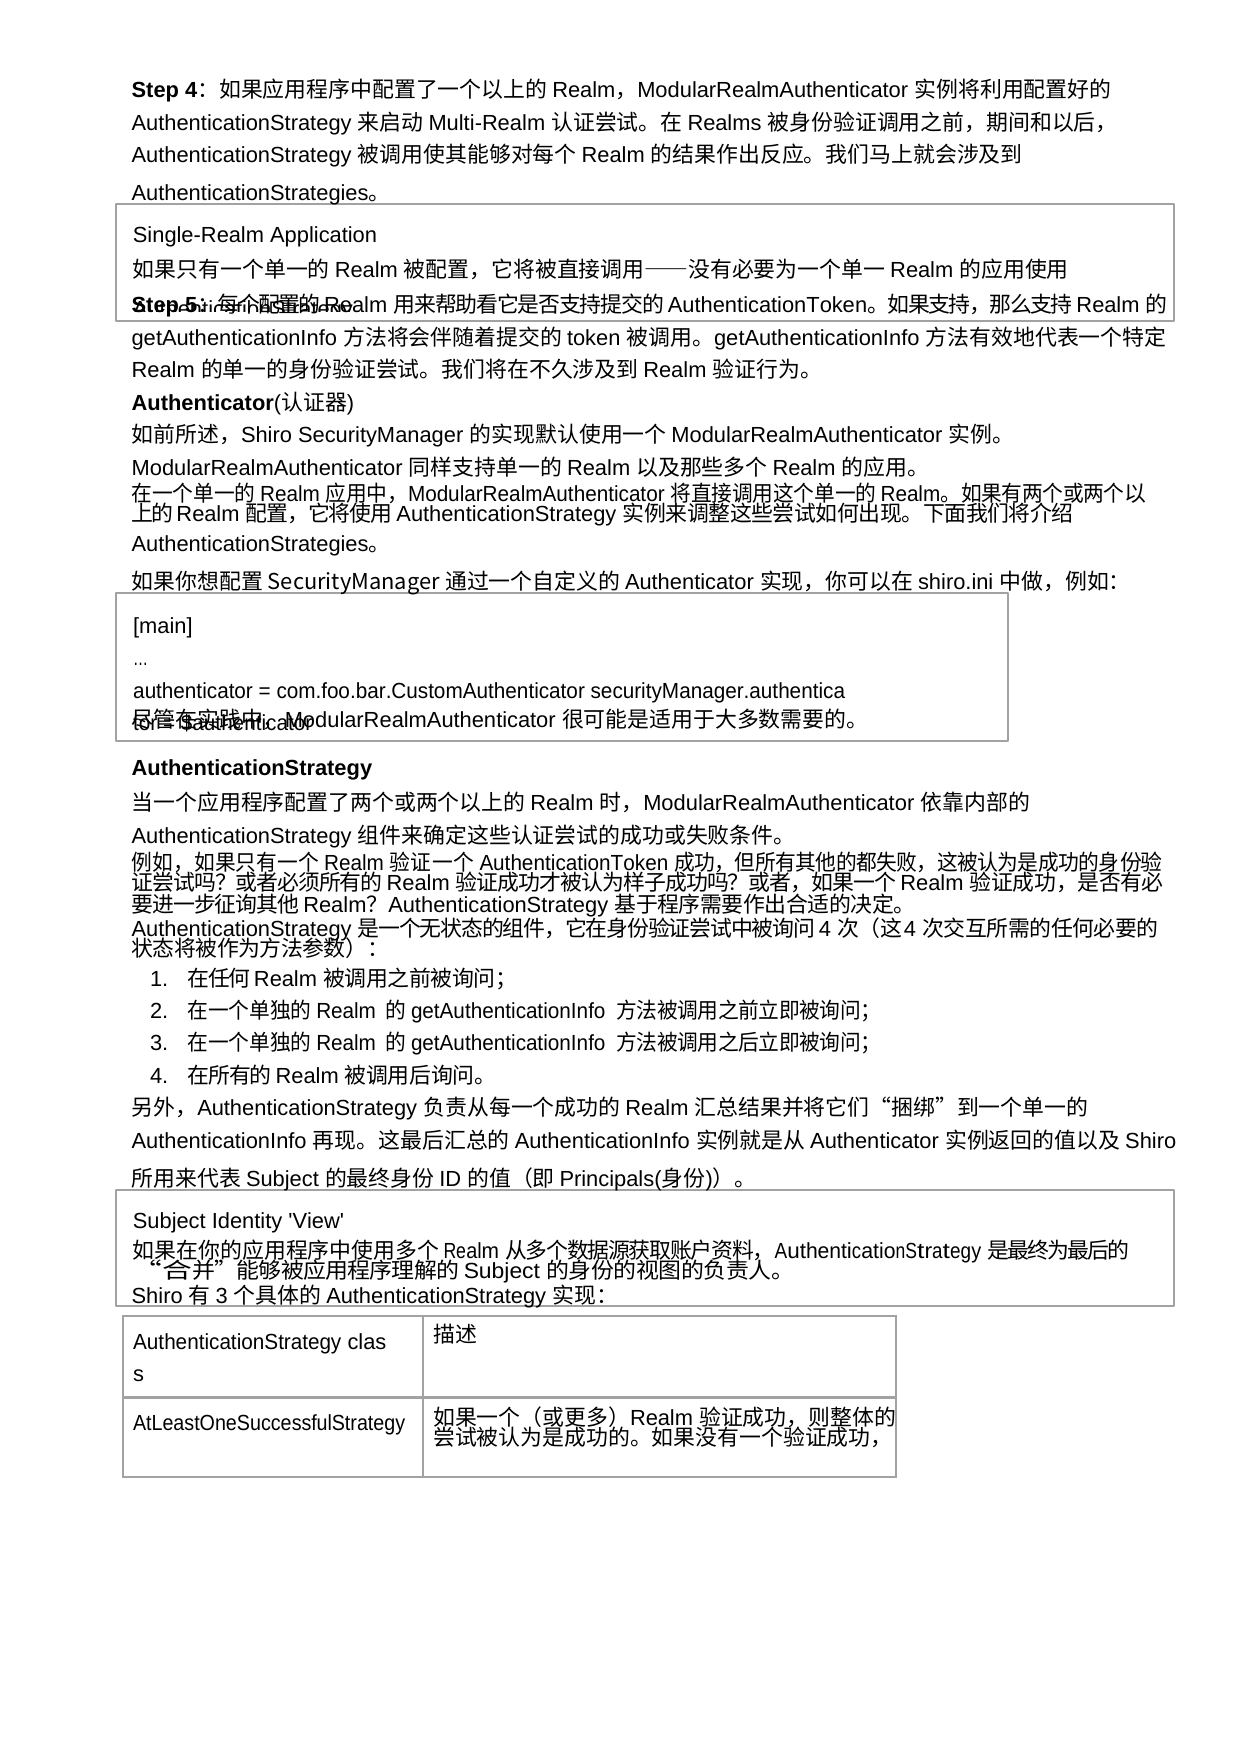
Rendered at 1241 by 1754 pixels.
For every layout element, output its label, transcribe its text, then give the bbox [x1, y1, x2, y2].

text Realm 的单一的身份验证尝试。我们将在不久涉及到 Realm 验证行为。 [131, 352, 1201, 384]
text AuthenticationStrategies。 [131, 528, 1201, 558]
text Shiro 有 3 个具体的 AuthenticationStrategy 实现： [131, 1268, 1201, 1312]
text Authenticator(认证器) [131, 384, 1201, 417]
text 如前所述，Shiro SecurityManager 的实现默认使用一个 ModularRealmAuthenticator 实例。 [131, 417, 1201, 449]
text 所用来代表 Subject 的最终身份 ID 的值（即 Principals(身份)）。 [131, 1155, 1201, 1194]
text Step 5：每个配置的 Realm 用来帮助看它是否支持提交的 AuthenticationToken。如果支持，那么支持 Realm 的 [131, 283, 1201, 319]
text 如果你想配置 SecurityManager 通过一个自定义的 Authenticator 实现，你可以在 shiro.ini 中做，例如： [131, 558, 1201, 597]
text 例如，如果只有一个 Realm 验证一个 AuthenticationToken 成功，但所有其他的都失败，这被认为是成功的身份验证尝试吗？或者必须所有的 Realm 验证成功才被认为样子成功吗？或者，如果一个 Realm 验证成功，是否有必要进一步征询其他 Realm？AuthenticationStrategy 基于程序需要作出合适的决定。 [131, 853, 1163, 919]
list 在任何 Realm 被调用之前被询问； [150, 962, 1201, 992]
text Step 4：如果应用程序中配置了一个以上的 Realm，ModularRealmAuthenticator 实例将利用配置好的 [131, 71, 1201, 104]
text 当一个应用程序配置了两个或两个以上的 Realm 时，ModularRealmAuthenticator 依靠内部的 [131, 780, 1201, 818]
text AuthenticationStrategy 是一个无状态的组件，它在身份验证尝试中被询问 4 次（这 4 次交互所需的任何必要的状态将被作为方法参数）： [131, 919, 1166, 962]
list 在所有的 Realm 被调用后询问。 [150, 1057, 1201, 1090]
text 尽管在实践中，ModularRealmAuthenticator 很可能是适用于大多数需要的。 [131, 693, 1201, 736]
text 在一个单一的 Realm 应用中，ModularRealmAuthenticator 将直接调用这个单一的 Realm。如果有两个或两个以上的 Realm 配置，它将使用 AuthenticationStrategy 实例来调整这些尝试如何出现。下面我们将介绍 [131, 484, 1156, 528]
text getAuthenticationInfo 方法将会伴随着提交的 token 被调用。getAuthenticationInfo 方法有效地代表一个特定 [131, 319, 1201, 352]
text ModularRealmAuthenticator 同样支持单一的 Realm 以及那些多个 Realm 的应用。 [131, 449, 1201, 482]
text AuthenticationStrategy 来启动 Multi-Realm 认证尝试。在 Realms 被身份验证调用之前，期间和以后， [131, 104, 1201, 137]
list 在一个单独的 Realm 的 getAuthenticationInfo 方法被调用之后立即被询问； [150, 1025, 1201, 1057]
text 另外，AuthenticationStrategy 负责从每一个成功的 Realm 汇总结果并将它们“捆绑”到一个单一的 [131, 1090, 1201, 1122]
list 在一个单独的 Realm 的 getAuthenticationInfo 方法被调用之前立即被询问； [150, 992, 1201, 1025]
text AuthenticationStrategy 被调用使其能够对每个 Realm 的结果作出反应。我们马上就会涉及到 [131, 137, 1201, 169]
text AuthenticationStrategies。 [131, 169, 1201, 209]
subtitle AuthenticationStrategy [131, 757, 1201, 780]
text AuthenticationInfo 再现。这最后汇总的 AuthenticationInfo 实例就是从 Authenticator 实例返回的值以及 Shiro [131, 1122, 1201, 1155]
text AuthenticationStrategy 组件来确定这些认证尝试的成功或失败条件。 [131, 818, 1201, 850]
